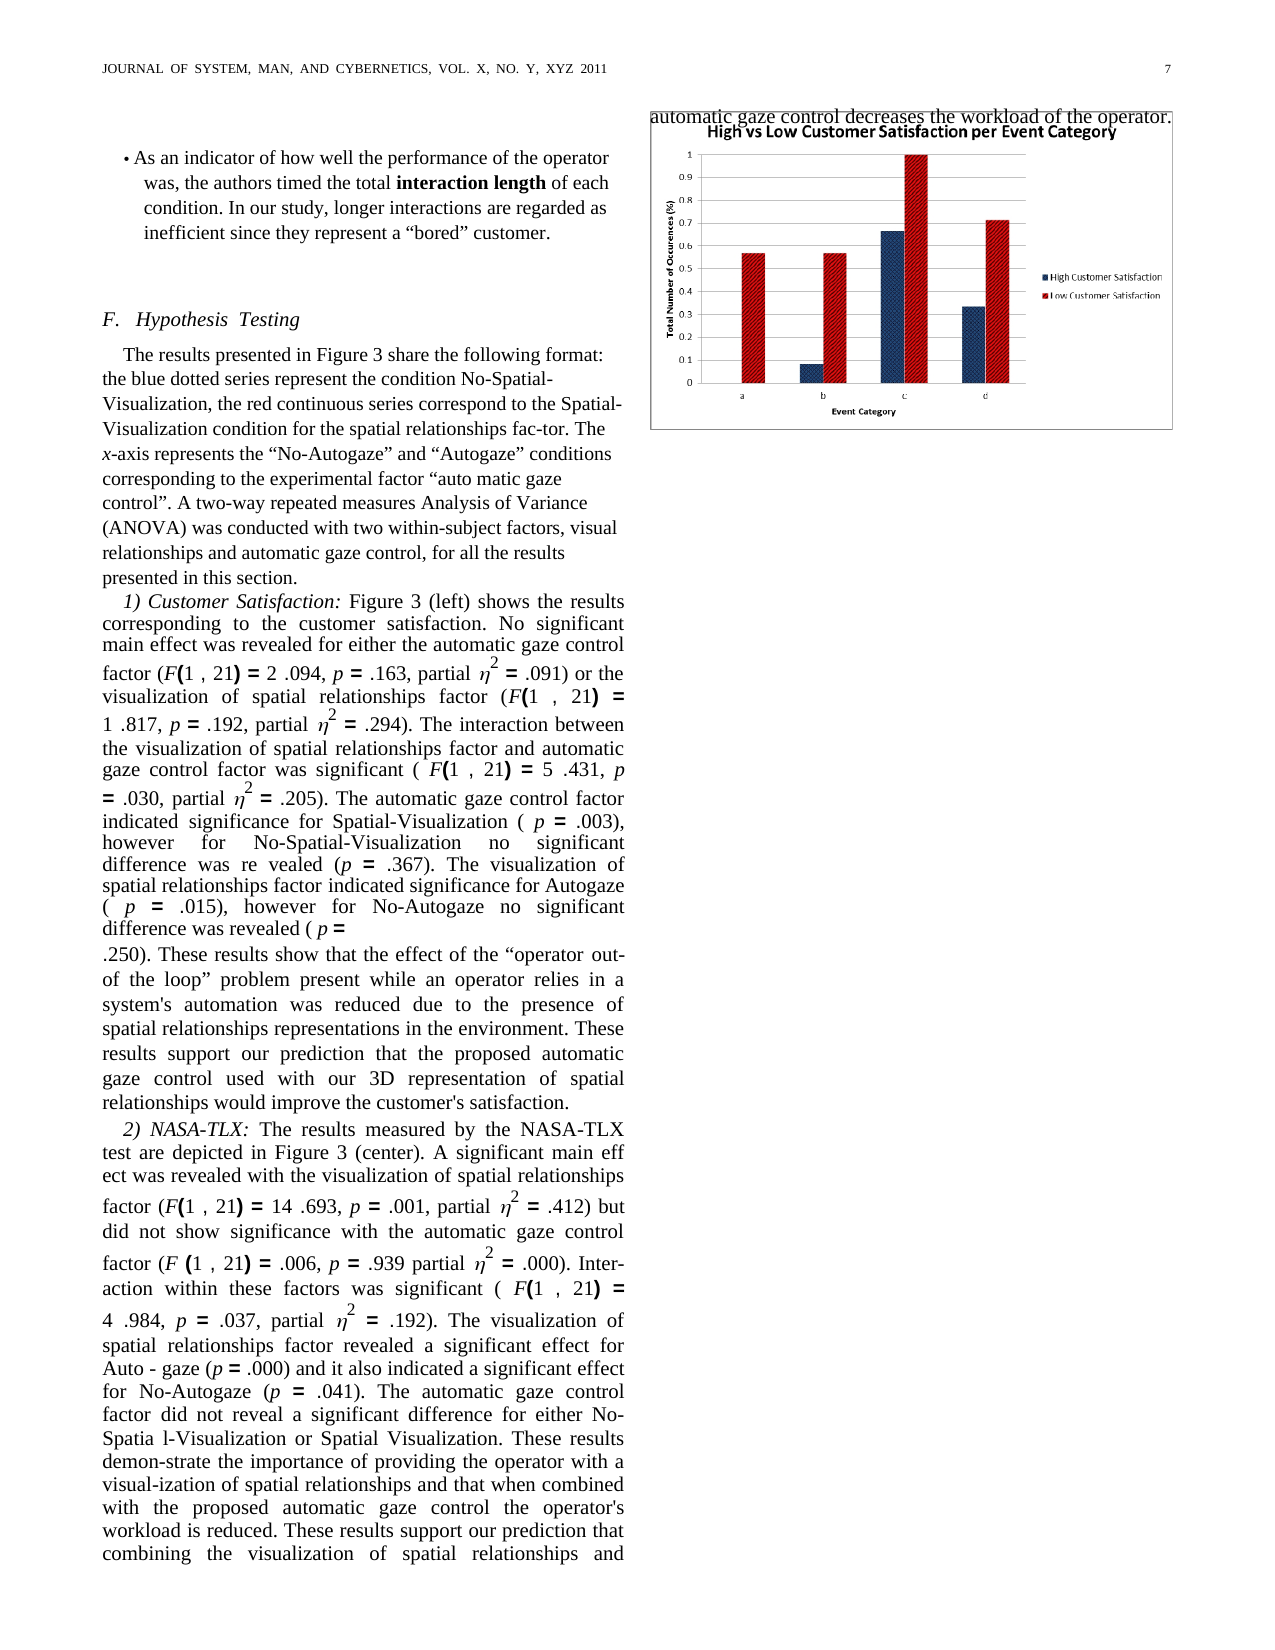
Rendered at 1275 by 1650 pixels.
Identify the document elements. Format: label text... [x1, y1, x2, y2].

text • As an indicator of how well the performance of the operator was, the authors timed the total interaction length of each condition. In our study, longer interactions are regarded as inefficient since they represent a “bored” customer. [123, 146, 625, 243]
text .250). These results show that the effect of the “operator out-of the loop” problem present while an operator relies in a system's automation was reduced due to the presence of spatial relationships representations in the environment. These results support our prediction that the proposed automatic gaze control used with our 3D representation of spatial relationships would improve the customer's satisfaction. [102, 942, 625, 1114]
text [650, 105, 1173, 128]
text 1) Customer Satisfaction: Figure 3 (left) shows the results corresponding to the customer satisfaction. No significant main effect was revealed for either the automatic gaze control factor (F(1 , 21) = 2 .094, p = .163, partial 2 = .091) or the visualization of spatial relationships factor (F(1 , 21) = 1 .817, p = .192, partial 2 = .294). The interaction between the visualization of spatial relationships factor and automatic gaze control factor was significant ( F(1 , 21) = 5 .431, p = .030, partial 2 = .205). The automatic gaze control factor indicated significance for Spatial-Visualization ( p = .003), however for No-Spatial-Visualization no significant difference was re vealed (p = .367). The visualization of spatial relationships factor indicated significance for Autogaze ( p = .015), however for No-Autogaze no significant difference was revealed ( p = [102, 592, 625, 940]
text The results presented in Figure 3 share the following format: the blue dotted series represent the condition No-Spatial-Visualization, the red continuous series correspond to the Spatial-Visualization condition for the spatial relationships fac-tor. The x-axis represents the “No-Autogaze” and “Autogaze” conditions corresponding to the experimental factor “auto matic gaze control”. A two-way repeated measures Analysis of Variance (ANOVA) was conducted with two within-subject factors, visual relationships and automatic gaze control, for all the results presented in this section. [102, 343, 625, 588]
text 2) NASA-TLX: The results measured by the NASA-TLX test are depicted in Figure 3 (center). A significant main eff ect was revealed with the visualization of spatial relationships factor (F(1 , 21) = 14 .693, p = .001, partial 2 = .412) but did not show significance with the automatic gaze control factor (F (1 , 21) = .006, p = .939 partial 2 = .000). Inter-action within these factors was significant ( F(1 , 21) = 4 .984, p = .037, partial 2 = .192). The visualization of spatial relationships factor revealed a significant effect for Auto - gaze (p = .000) and it also indicated a significant effect for No-Autogaze (p = .041). The automatic gaze control factor did not reveal a significant difference for either No-Spatia l-Visualization or Spatial Visualization. These results demon-strate the importance of providing the operator with a visual-ization of spatial relationships and that when combined with the proposed automatic gaze control the operator's workload is reduced. These results support our prediction that combining the visualization of spatial relationships and automatic gaze control decreases the workload of the operator. [102, 1118, 625, 1565]
text F. Hypothesis Testing [102, 308, 625, 331]
text JOURNAL OF SYSTEM, MAN, AND CYBERNETICS, VOL. X, NO. Y, XYZ 2011 7 [102, 60, 1173, 76]
picture [650, 128, 1173, 430]
